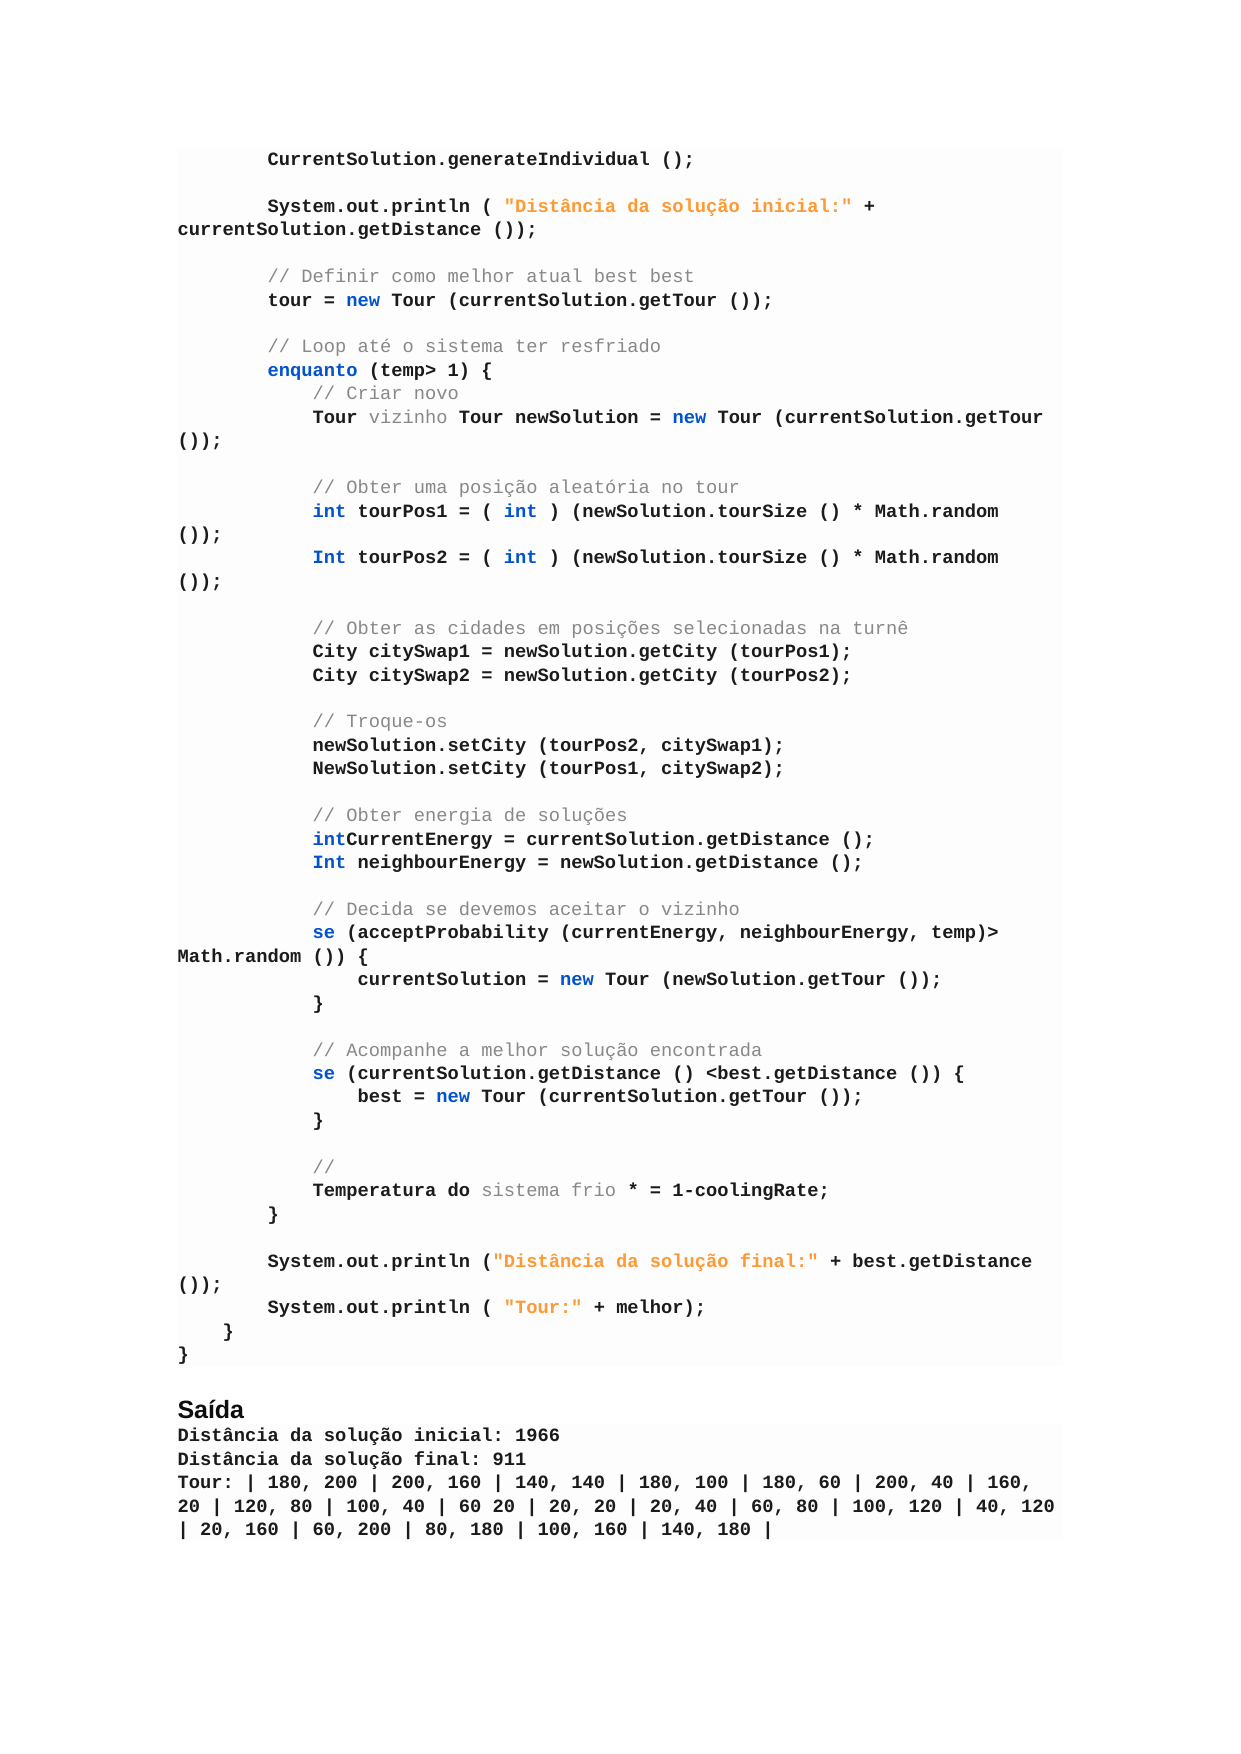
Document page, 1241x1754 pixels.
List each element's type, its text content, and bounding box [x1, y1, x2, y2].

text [177, 148, 1063, 1366]
text Distância da solução inicial: 1966 Distância da solução final: 911 Tour: | 180, 200 | 200, 160 | 140, 140 | 180, 100 | 180, 60 | 200, 40 | 160, 20 | 120, 80 | 100, 40 | 60 20 | 20, 20 | 20, 40 | 60, 80 | 100, 120 | 40, 120 | 20, 160 | 60, 200 | 80, 180 | 100, 160 | 140, 180 | [177, 1424, 1063, 1541]
text Saída [177, 1366, 1063, 1424]
